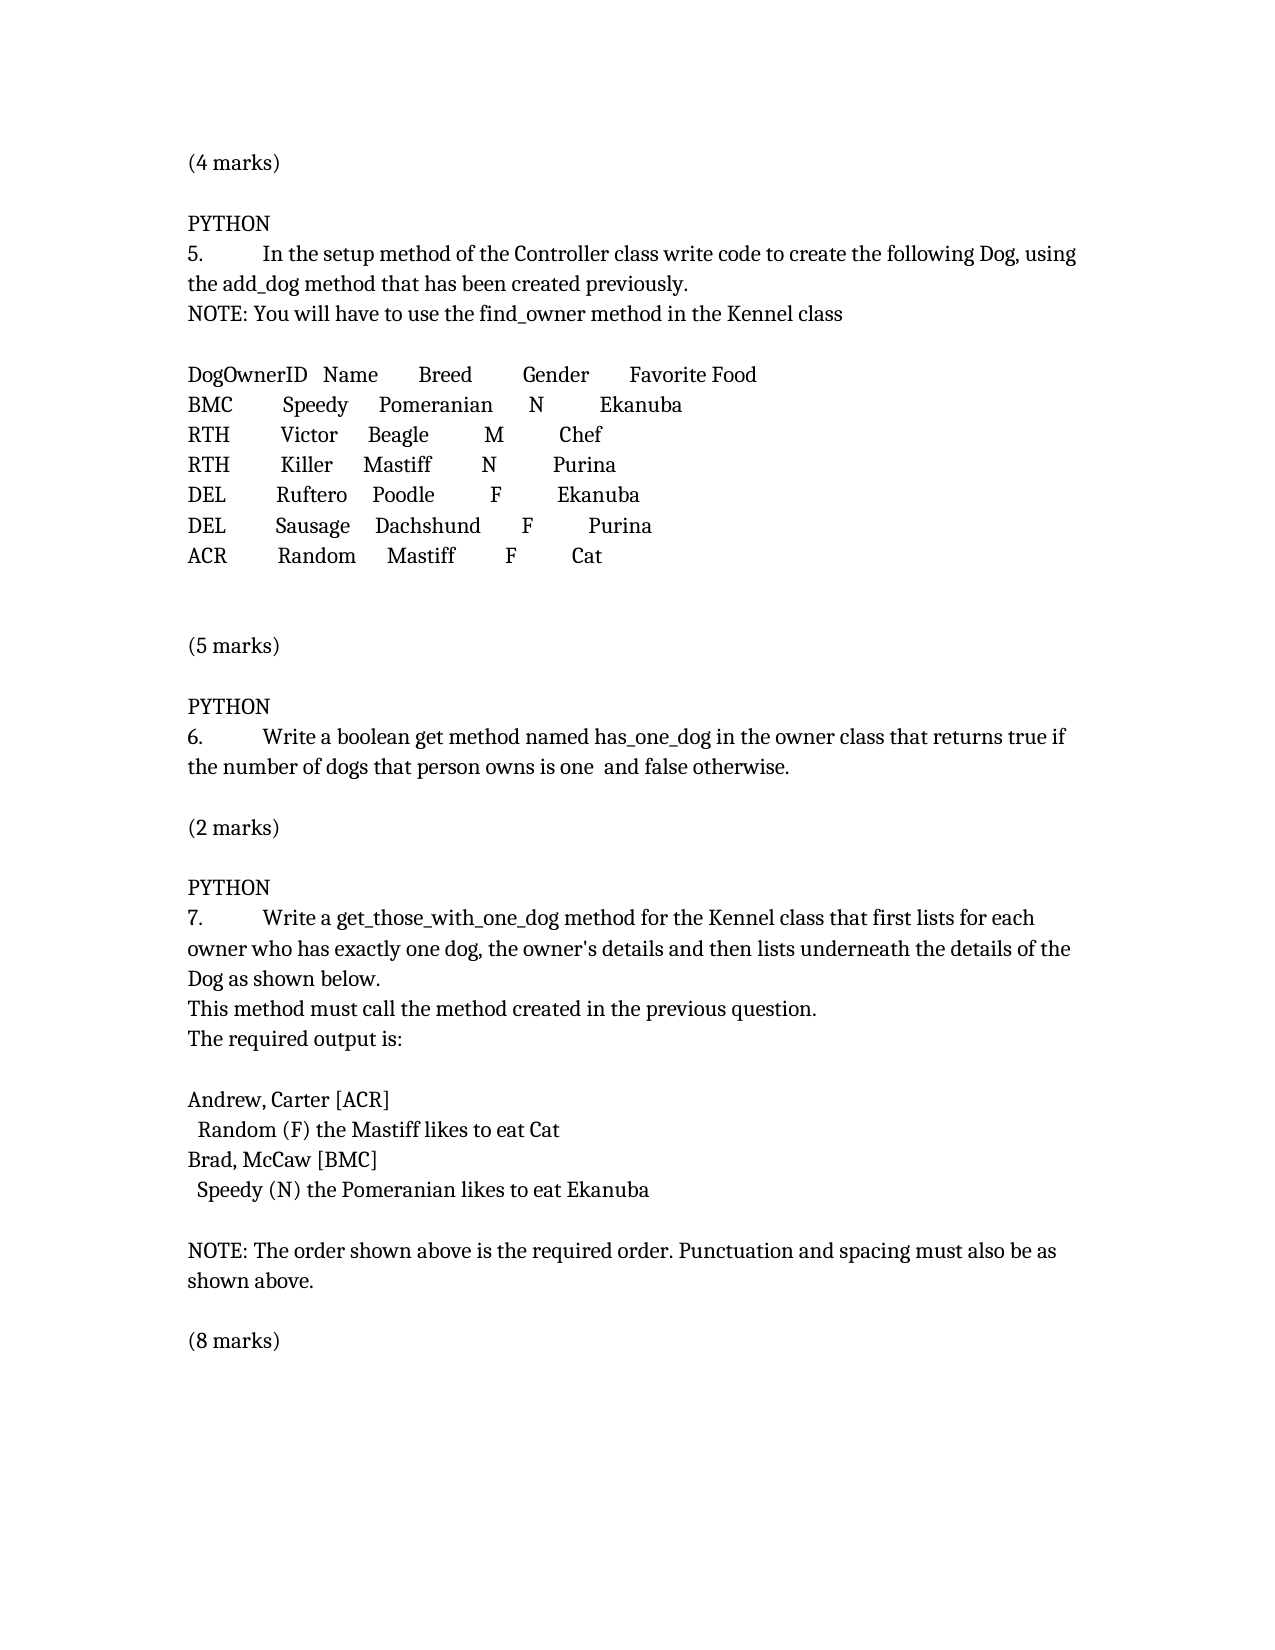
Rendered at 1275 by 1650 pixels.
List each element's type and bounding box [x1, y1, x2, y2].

text [187, 150, 1087, 1415]
